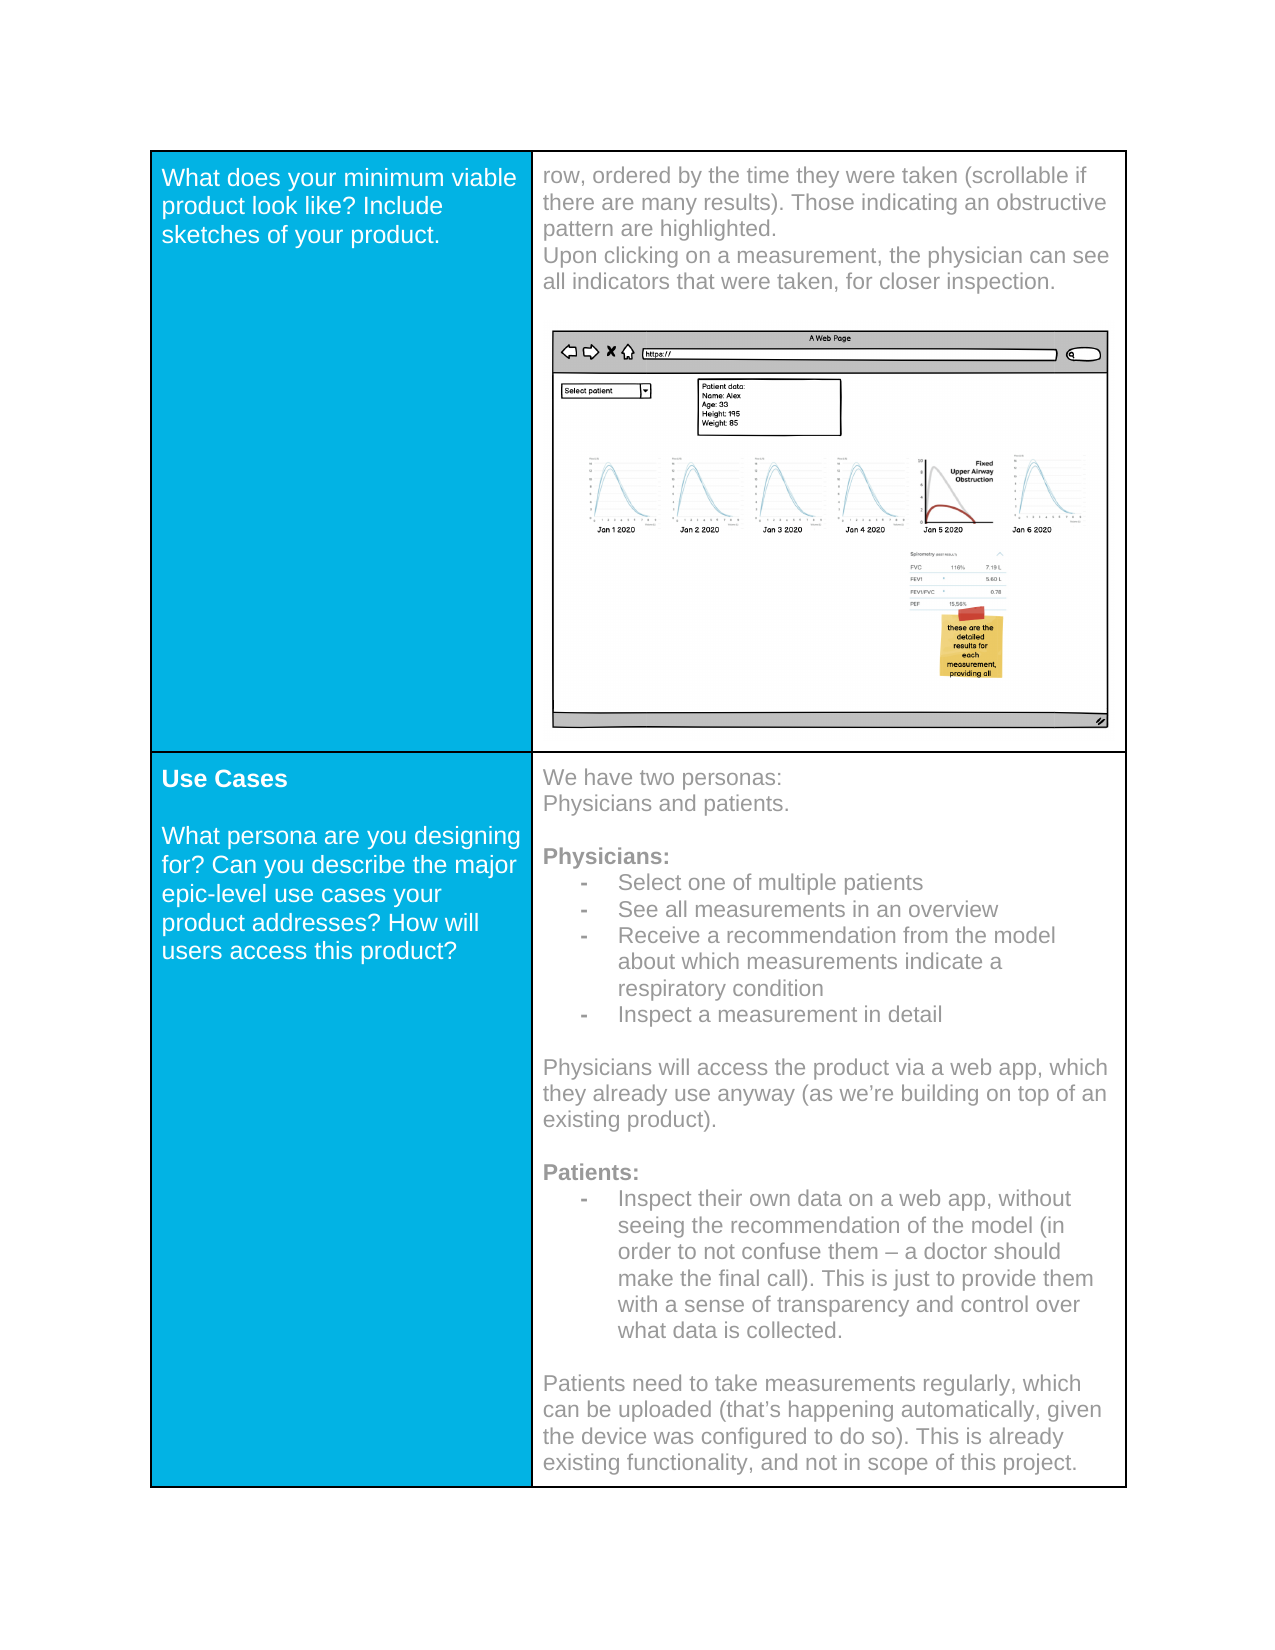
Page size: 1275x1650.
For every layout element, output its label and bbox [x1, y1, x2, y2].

table_cell [533, 753, 1125, 1486]
table_header [533, 152, 1125, 751]
picture [542, 320, 1116, 741]
table_cell [152, 753, 531, 1486]
table_header [152, 152, 531, 751]
